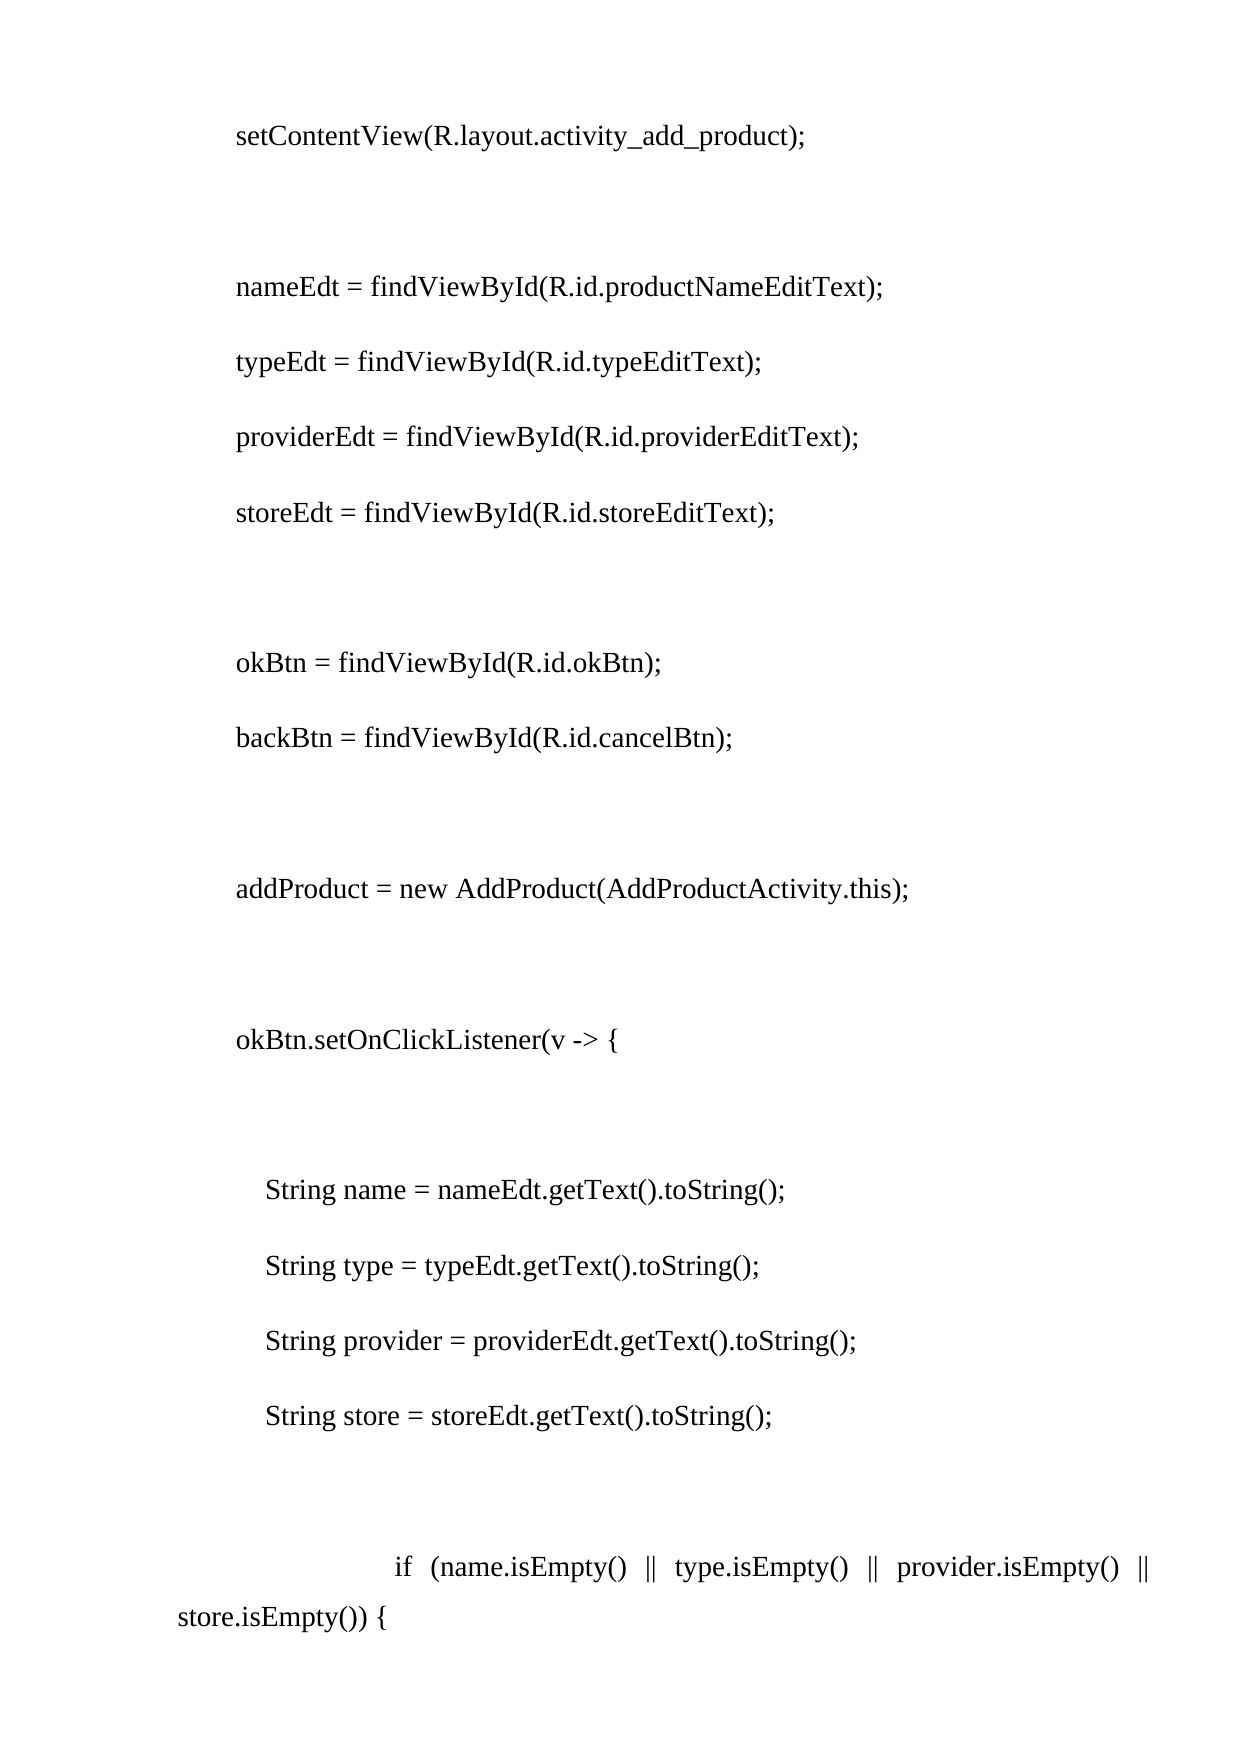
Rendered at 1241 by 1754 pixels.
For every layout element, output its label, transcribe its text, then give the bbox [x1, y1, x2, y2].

text backBtn = findViewById(R.id.cancelBtn); [177, 721, 1152, 754]
text nameEdt = findViewById(R.id.productNameEditText); [177, 269, 1152, 302]
text addProduct = new AddProduct(AddProductActivity.this); [177, 871, 1152, 905]
text okBtn.setOnClickListener(v -> { [177, 1022, 1152, 1055]
text setContentView(R.layout.activity_add_product); [177, 118, 1152, 152]
text if (name.isEmpty() || type.isEmpty() || provider.isEmpty() || store.isEmpty()) { [177, 1549, 1152, 1633]
text storeEdt = findViewById(R.id.storeEditText); [177, 495, 1152, 528]
text String store = storeEdt.getText().toString(); [177, 1398, 1152, 1432]
text providerEdt = findViewById(R.id.providerEditText); [177, 419, 1152, 453]
text okBtn = findViewById(R.id.okBtn); [177, 645, 1152, 679]
text String provider = providerEdt.getText().toString(); [177, 1323, 1152, 1357]
text typeEdt = findViewById(R.id.typeEditText); [177, 344, 1152, 378]
text String type = typeEdt.getText().toString(); [177, 1248, 1152, 1281]
text String name = nameEdt.getText().toString(); [177, 1172, 1152, 1206]
